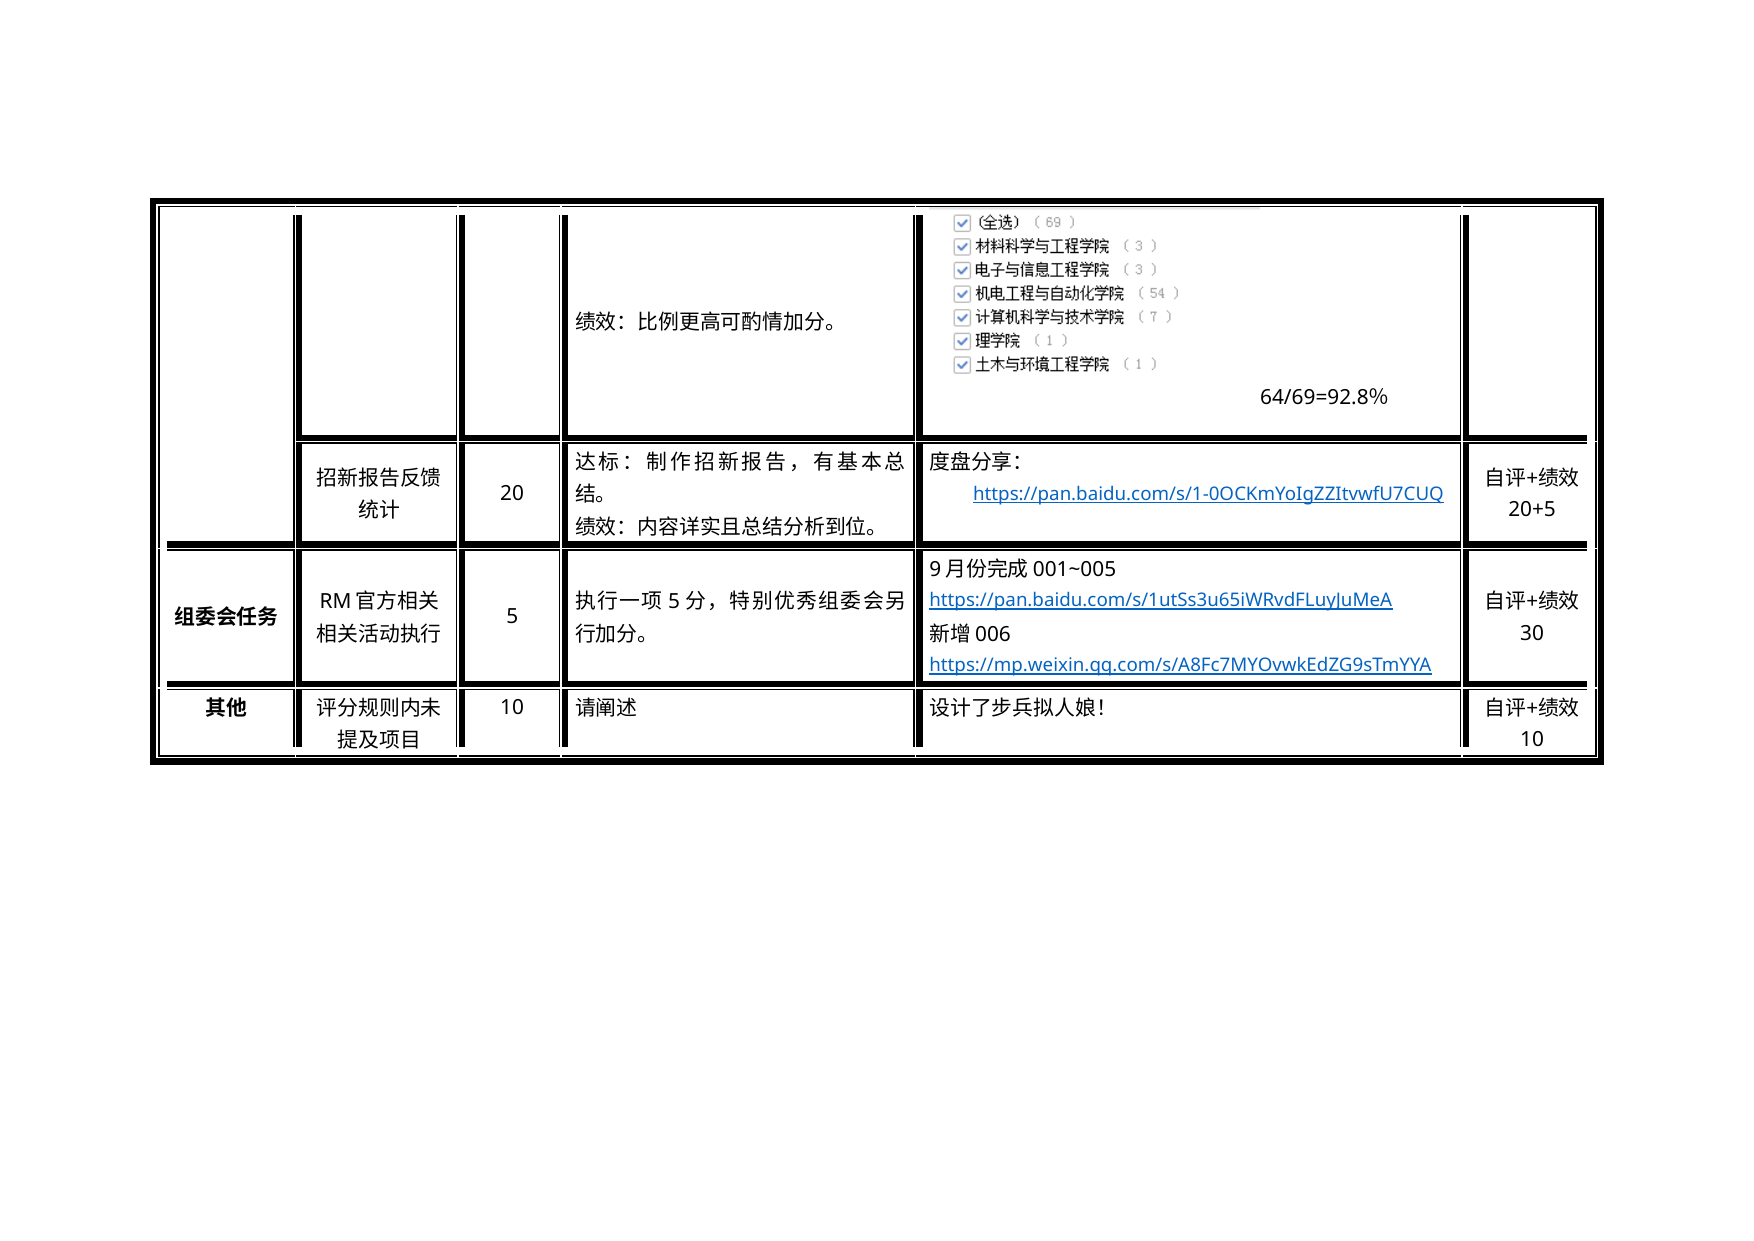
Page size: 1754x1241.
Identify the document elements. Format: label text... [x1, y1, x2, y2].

table_cell 15 [460, 204, 563, 434]
table_cell 招新报告反馈统计 [302, 444, 456, 541]
picture [929, 207, 1260, 405]
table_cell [564, 204, 918, 434]
table_cell 执行一项5分，特别优秀组委会另行加分。 [568, 551, 913, 681]
table_cell 20 [465, 444, 559, 541]
table_cell 5 [465, 551, 559, 681]
table_cell 9月份完成001~005 https://pan.baidu.com/s/1utSs3u65iWRvdFLuyJuMeA 新增006 https://mp.weixin.qq.com/s/A8Fc7MYOvwkEdZG9sTmYYA [923, 551, 1460, 681]
table_cell 自评+绩效 30 [1464, 541, 1598, 681]
table_cell 自评+绩效 15+5 [1464, 207, 1595, 434]
table_cell 度盘分享： https://pan.baidu.com/s/1-0OCKmYoIgZZItvwfU7CUQ [923, 444, 1460, 541]
table_cell 其他 [156, 681, 298, 755]
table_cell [918, 204, 1464, 434]
table_cell RM官方相关相关活动执行 [302, 551, 456, 681]
table_cell 设计了步兵拟人娘！ https://m.weibo.cn/6180430630/4300577355821791 [918, 681, 1464, 755]
table_cell 达标：制作招新报告，有基本总结。 绩效：内容详实且总结分析到位。 [568, 444, 913, 541]
table_cell 请阐述 [564, 681, 918, 755]
table_cell 自评+绩效 20+5 [1464, 435, 1598, 541]
table_cell 组委会任务 [156, 541, 298, 681]
table_cell 自评+绩效 10 [1464, 681, 1598, 755]
table_cell 评分规则内未提及项目 [298, 681, 460, 755]
table_cell 招新专业人数 [298, 204, 460, 434]
table_cell 10 [460, 681, 563, 755]
